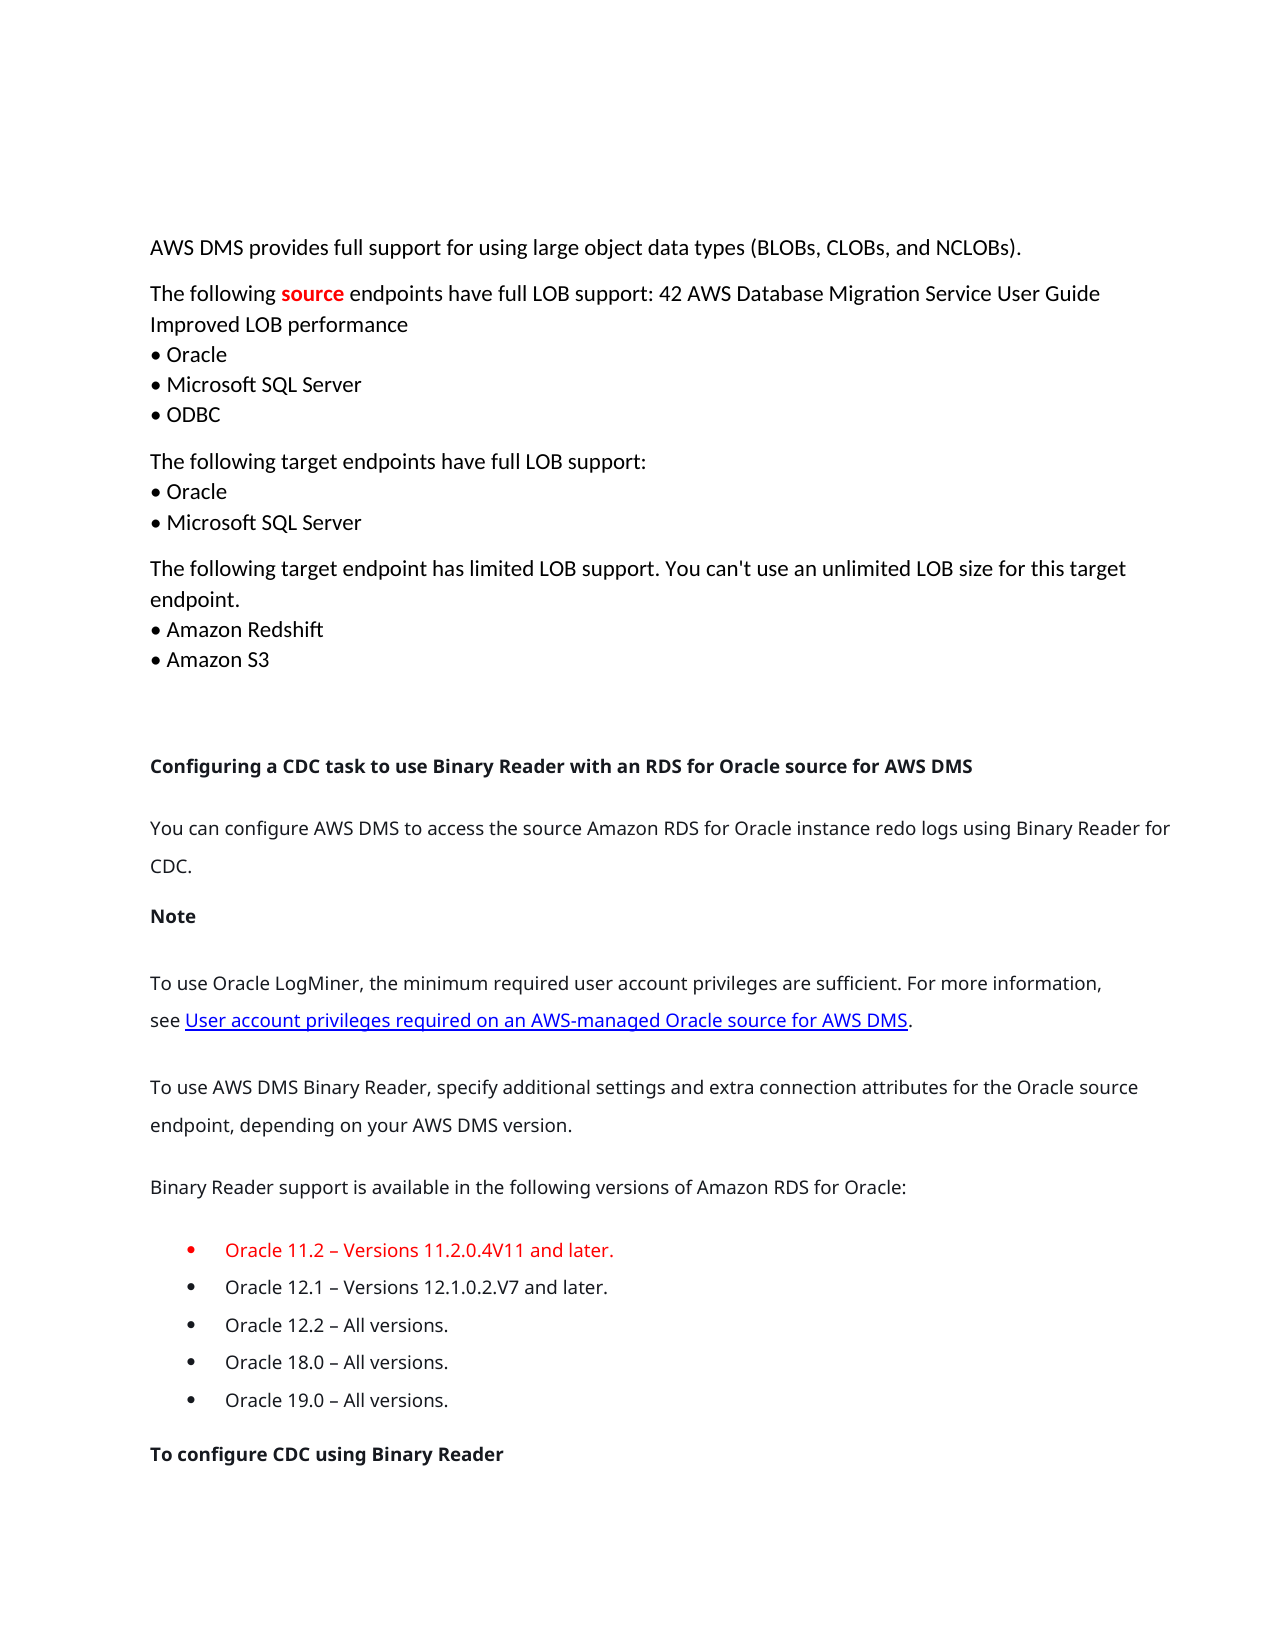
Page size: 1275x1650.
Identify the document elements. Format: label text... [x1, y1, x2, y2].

text AWS DMS provides full support for using large object data types (BLOBs, CLOBs, and NCLOBs). [150, 233, 1172, 261]
text To use Oracle LogMiner, the minimum required user account privileges are sufficient. For more information, see User account privileges required on an AWS-managed Oracle source for AWS DMS. [150, 958, 1172, 1033]
text To configure CDC using Binary Reader [150, 1429, 1172, 1467]
list Oracle 12.2 – All versions. [187, 1300, 1172, 1337]
text Configuring a CDC task to use Binary Reader with an RDS for Oracle source for AWS DMS [150, 748, 1172, 779]
text You can configure AWS DMS to access the source Amazon RDS for Oracle instance redo logs using Binary Reader for CDC. [150, 804, 1172, 879]
list Oracle 12.1 – Versions 12.1.0.2.V7 and later. [187, 1262, 1172, 1300]
text Binary Reader support is available in the following versions of Amazon RDS for Oracle: [150, 1162, 1172, 1200]
text The following source endpoints have full LOB support: 42 AWS Database Migration Service User Guide Improved LOB performance • Oracle • Microsoft SQL Server • ODBC [150, 279, 1172, 428]
list Oracle 19.0 – All versions. [187, 1375, 1172, 1412]
text The following target endpoints have full LOB support: • Oracle • Microsoft SQL Server [150, 447, 1172, 536]
list Oracle 11.2 – Versions 11.2.0.4V11 and later. [187, 1225, 1172, 1262]
text The following target endpoint has limited LOB support. You can't use an unlimited LOB size for this target endpoint. • Amazon Redshift • Amazon S3 [150, 554, 1172, 673]
text Note [150, 904, 1172, 929]
text To use AWS DMS Binary Reader, specify additional settings and extra connection attributes for the Oracle source endpoint, depending on your AWS DMS version. [150, 1062, 1172, 1137]
list Oracle 18.0 – All versions. [187, 1337, 1172, 1375]
